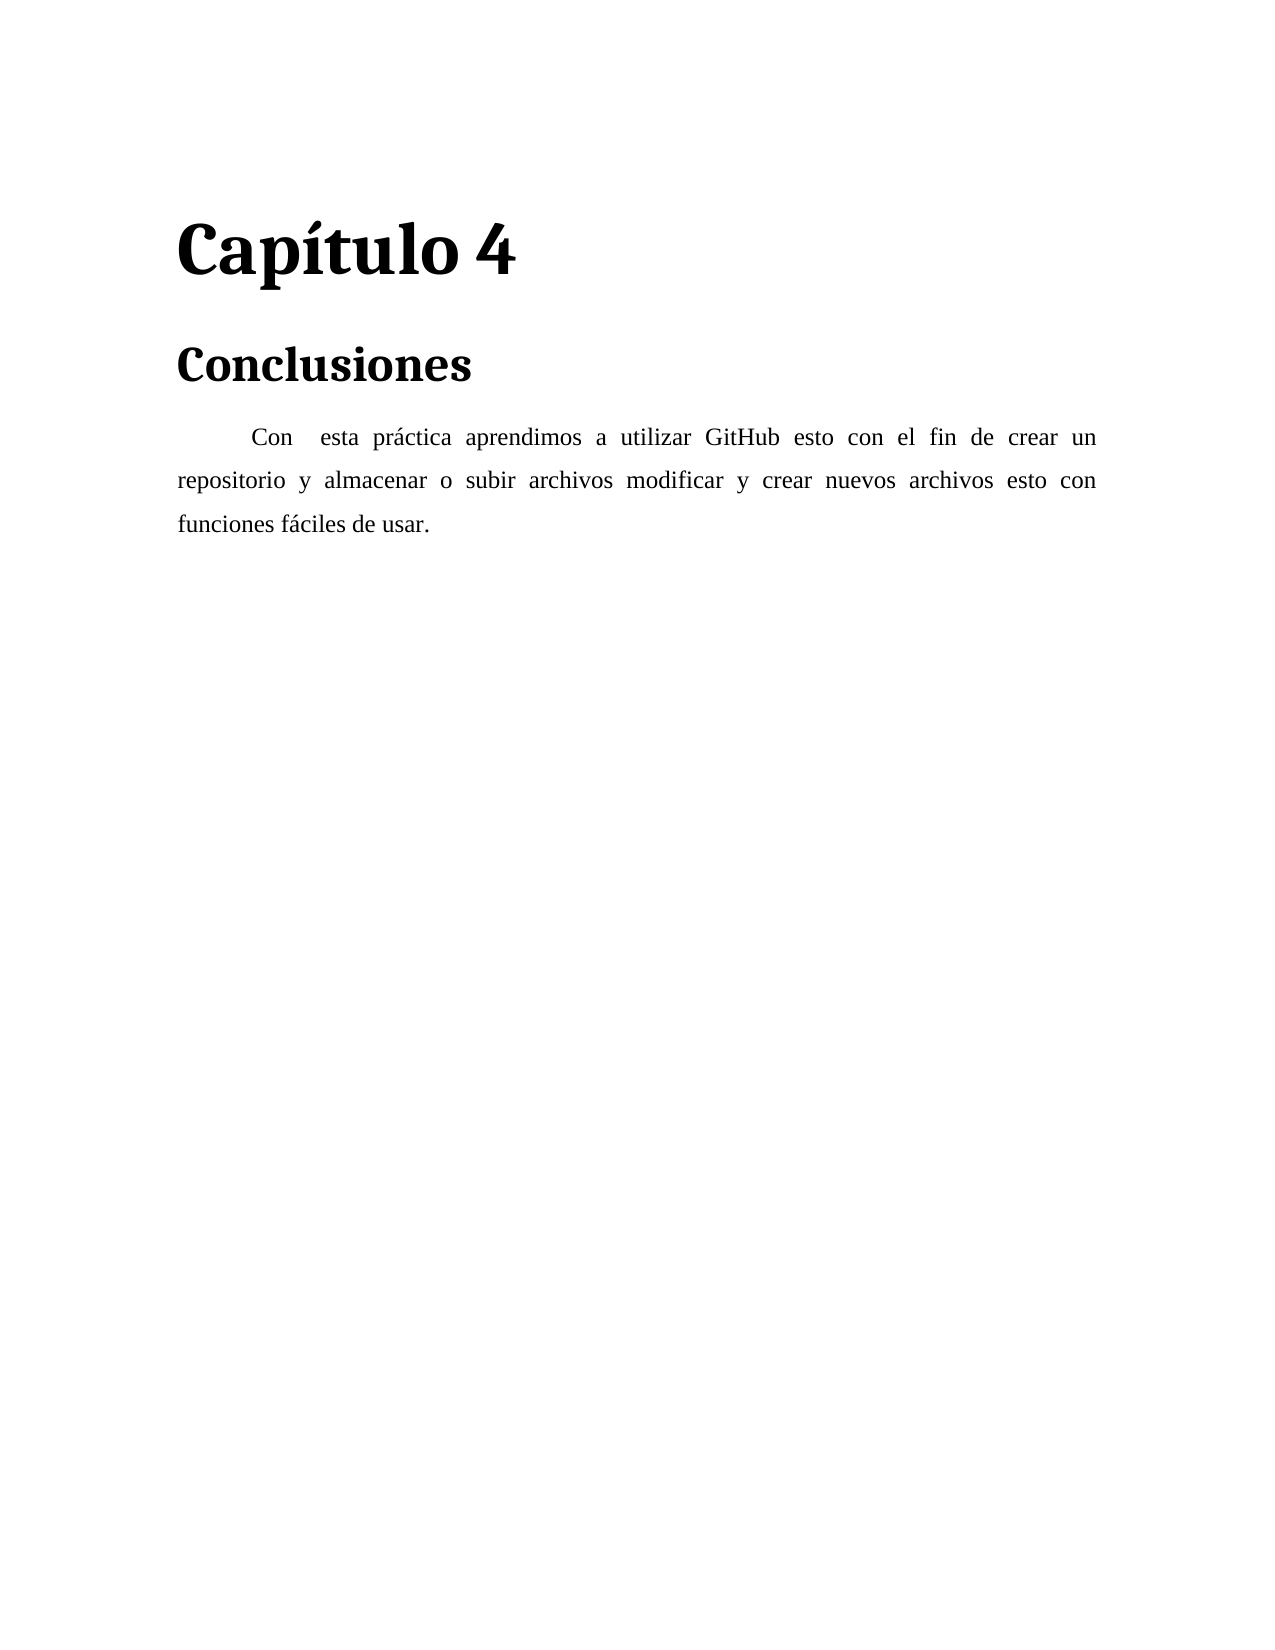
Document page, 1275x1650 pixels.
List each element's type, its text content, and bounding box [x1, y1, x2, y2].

subtitle Conclusiones [177, 336, 1098, 394]
subtitle Capítulo 4 [177, 207, 1098, 293]
text Con esta práctica aprendimos a utilizar GitHub esto con el fin de crear un repositorio y almacenar o subir archivos modificar y crear nuevos archivos esto con funciones fáciles de usar. [177, 422, 1098, 537]
